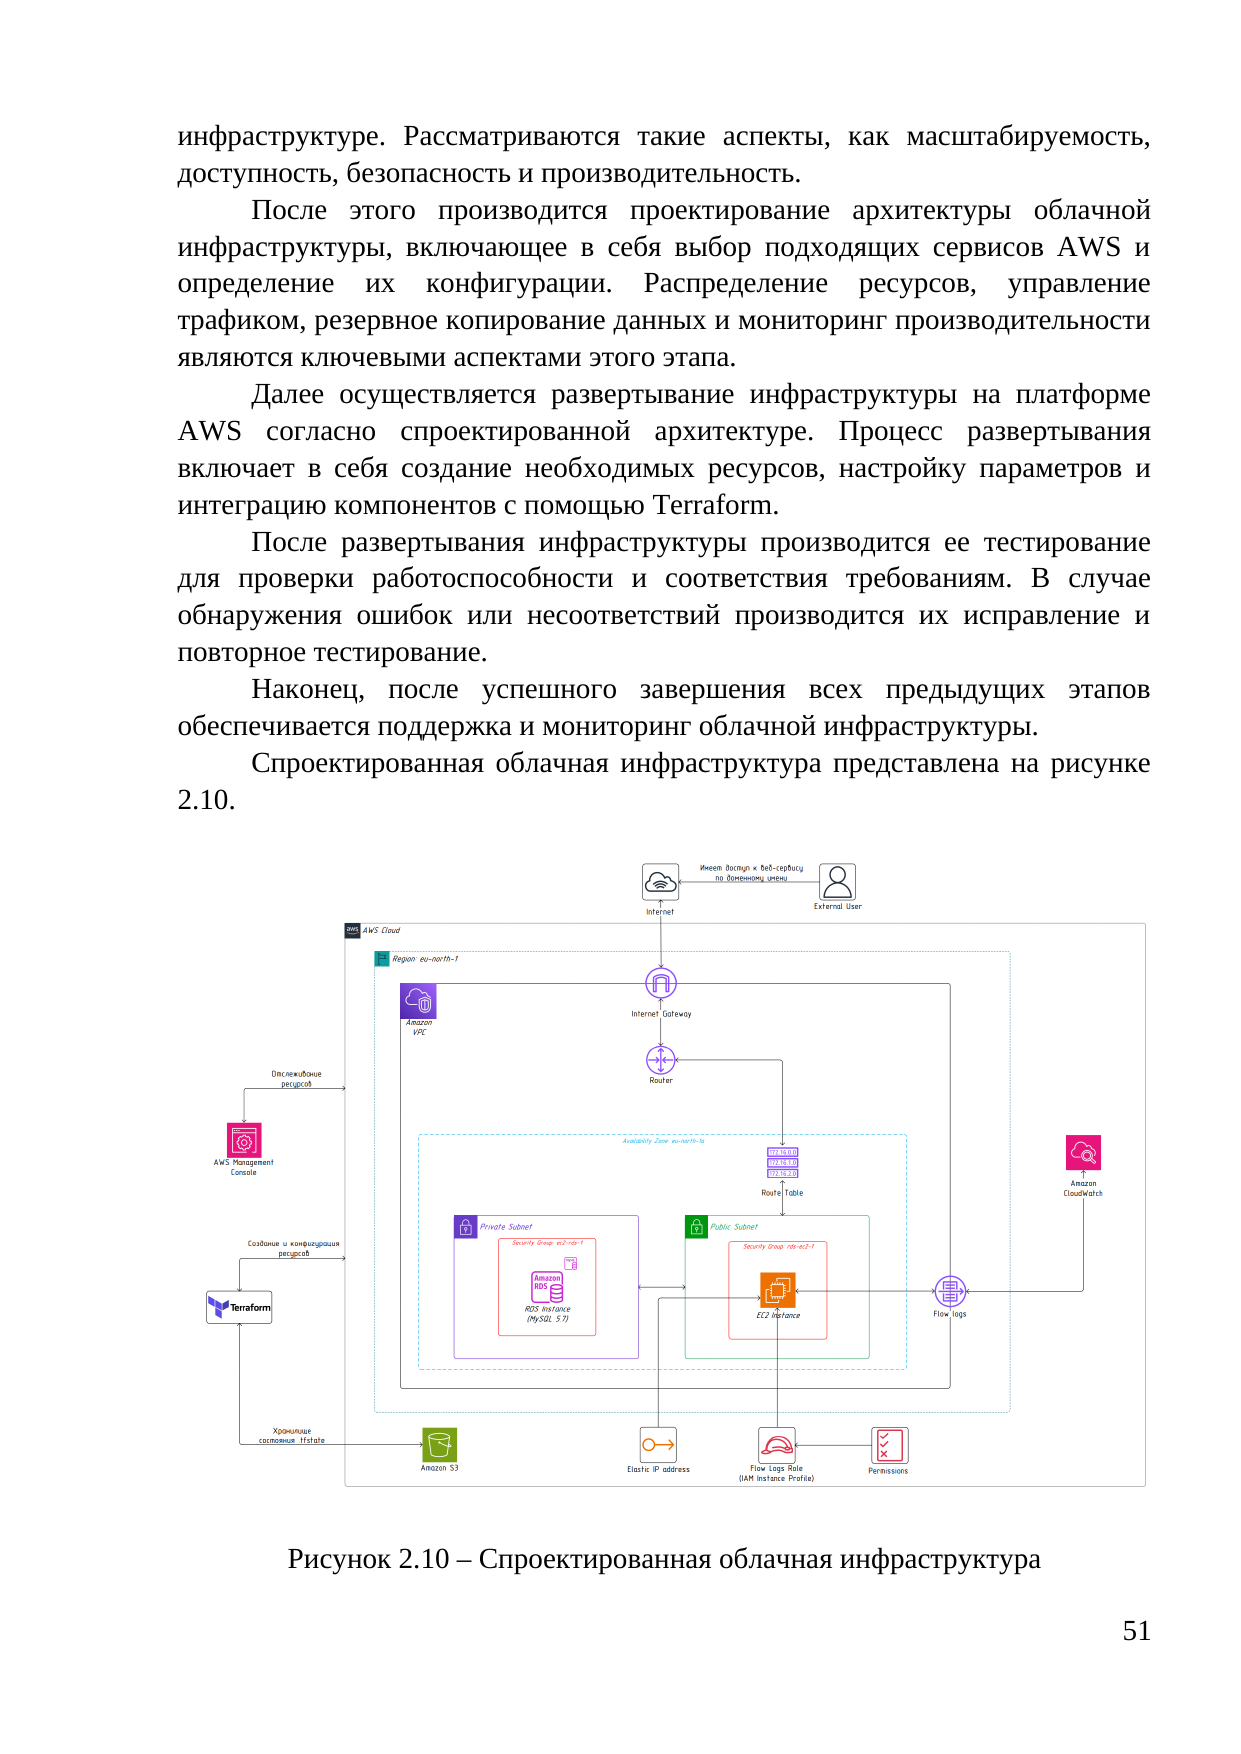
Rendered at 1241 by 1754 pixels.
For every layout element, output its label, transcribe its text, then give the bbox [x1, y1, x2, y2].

text Спроектированная облачная инфраструктура представлена на рисунке 2.10. [177, 745, 1152, 815]
text Далее осуществляется развертывание инфраструктуры на платформе AWS согласно спроектированной архитектуре. Процесс развертывания включает в себя создание необходимых ресурсов, настройку параметров и интеграцию компонентов с помощью Terraform. [177, 376, 1152, 520]
picture [177, 855, 1168, 1501]
text Рисунок 2.10 – Спроектированная облачная инфраструктура [177, 1541, 1152, 1575]
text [177, 118, 1152, 188]
text После развертывания инфраструктуры производится ее тестирование для проверки работоспособности и соответствия требованиям. В случае обнаружения ошибок или несоответствий производится их исправление и повторное тестирование. [177, 524, 1152, 668]
text После этого производится проектирование архитектуры облачной инфраструктуры, включающее в себя выбор подходящих сервисов AWS и определение их конфигурации. Распределение ресурсов, управление трафиком, резервное копирование данных и мониторинг производительности являются ключевыми аспектами этого этапа. [177, 192, 1152, 373]
text Наконец, после успешного завершения всех предыдущих этапов обеспечивается поддержка и мониторинг облачной инфраструктуры. [177, 671, 1152, 742]
